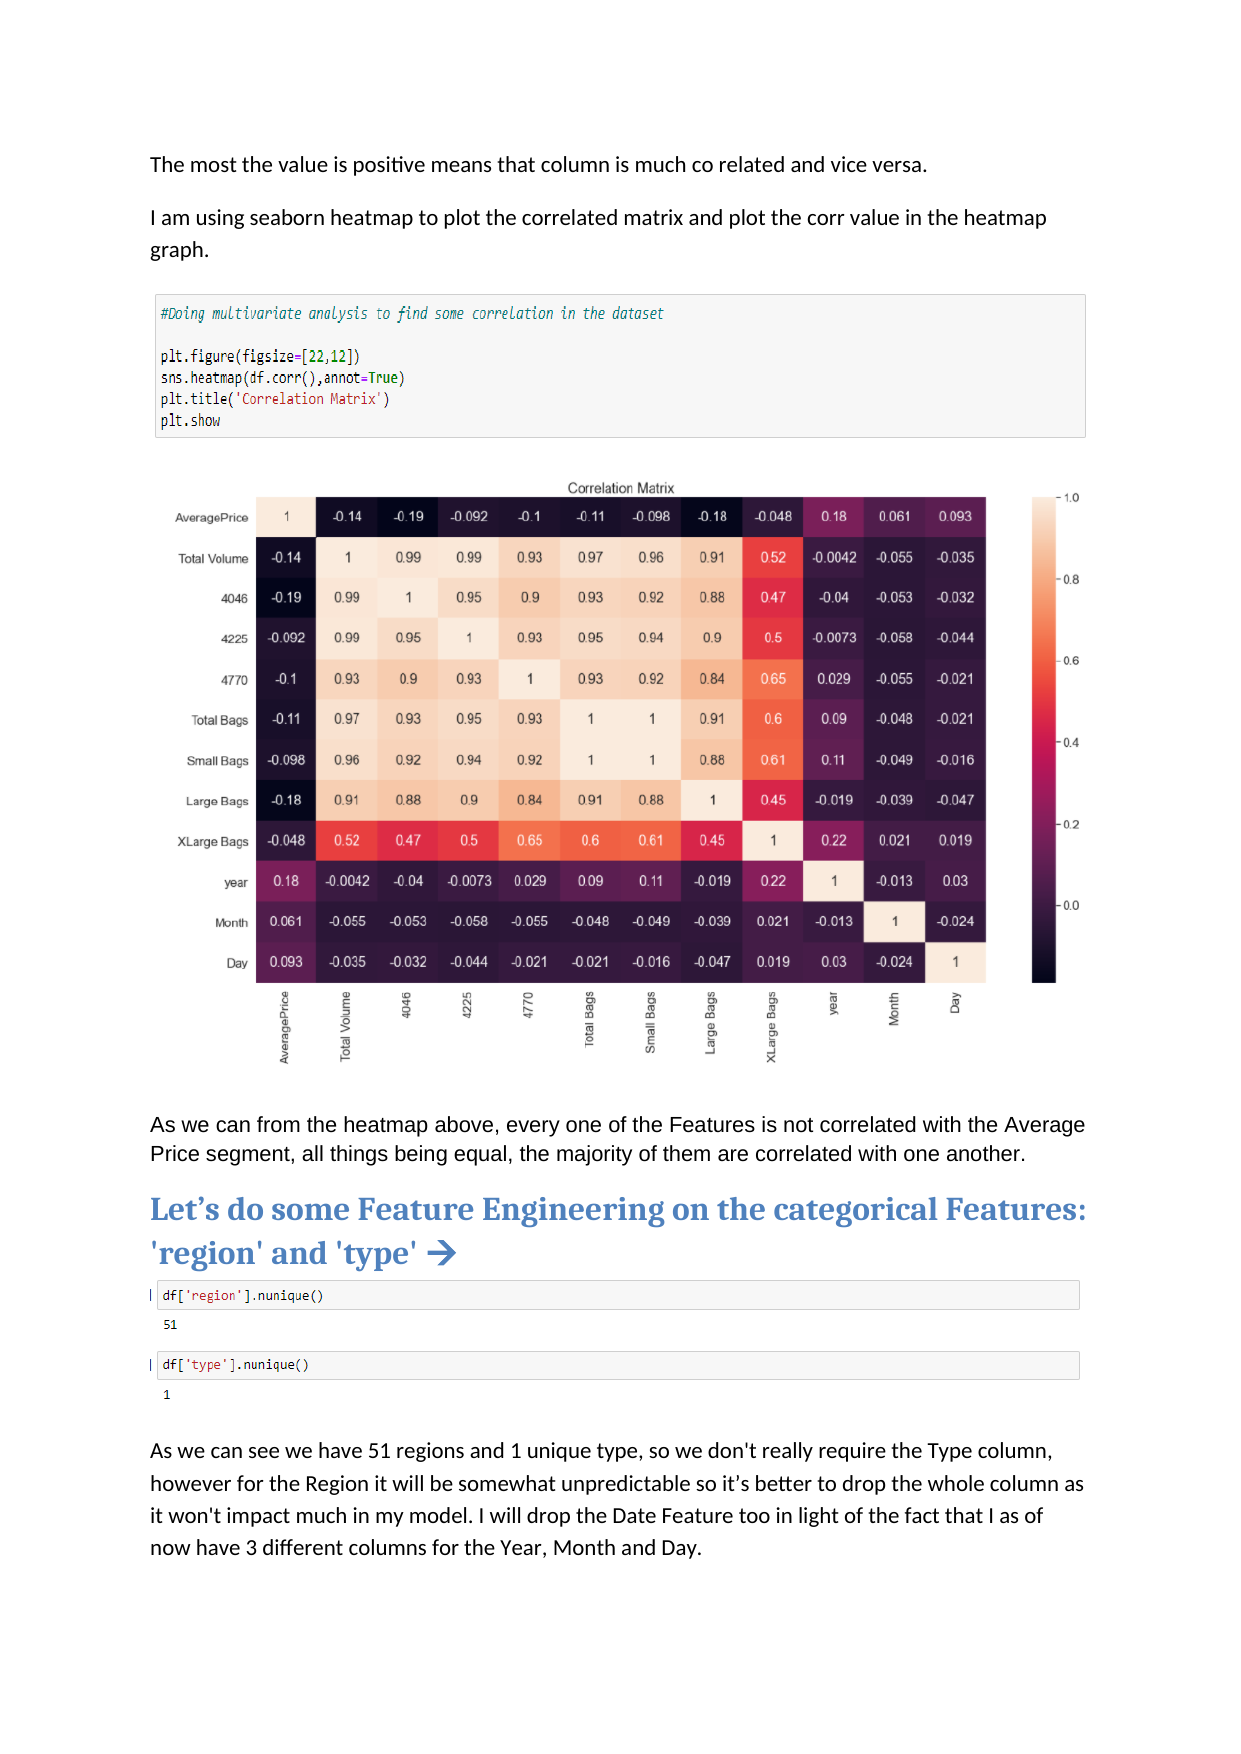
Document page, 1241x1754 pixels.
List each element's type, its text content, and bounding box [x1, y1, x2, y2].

picture [150, 1278, 1090, 1412]
picture [150, 473, 1090, 1087]
text As we can see we have 51 regions and 1 unique type, so we don't really require the Type column, however for the Region it will be somewhat unpredictable so it’s better to drop the whole column as it won't impact much in my model. I will drop the Date Feature too in light of the fact that I as of now have 3 different columns for the Year, Month and Day. [150, 1437, 1090, 1561]
picture [150, 288, 1090, 449]
text The most the value is positive means that column is much co related and vice versa. [150, 150, 1090, 178]
subtitle Let’s do some Feature Engineering on the categorical Features: 'region' and 'type' [150, 1191, 1090, 1273]
text As we can from the heatmap above, every one of the Features is not correlated with the Average Price segment, all things being equal, the majority of them are correlated with one another. [150, 1112, 1090, 1166]
text I am using seaborn heatmap to plot the correlated matrix and plot the corr value in the heatmap graph. [150, 203, 1090, 263]
